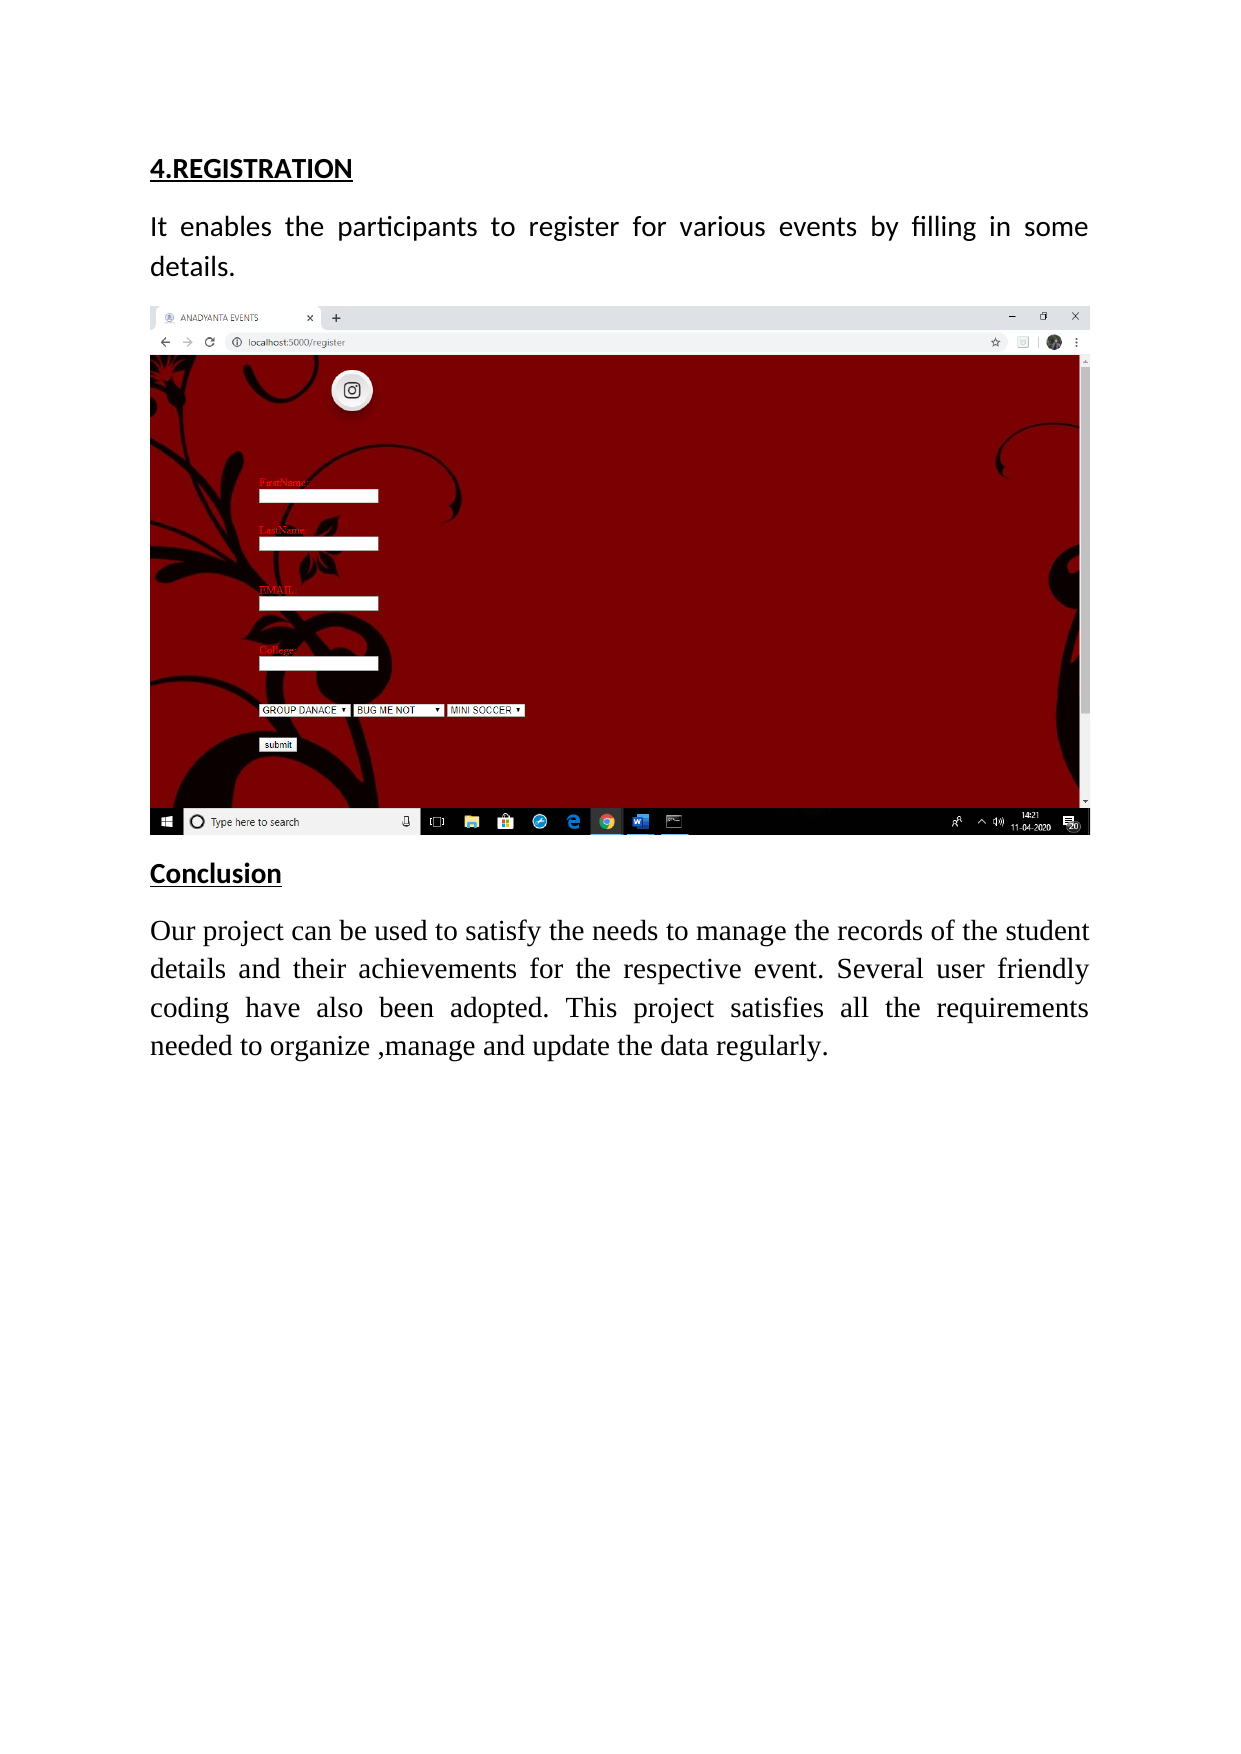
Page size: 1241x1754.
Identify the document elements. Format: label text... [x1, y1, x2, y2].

text Conclusion [150, 855, 1090, 891]
text It enables the participants to register for various events by filling in some details. [150, 208, 1090, 284]
text Our project can be used to satisfy the needs to manage the records of the student details and their achievements for the respective event. Several user friendly coding have also been adopted. This project satisfies all the requirements needed to organize ,manage and update the data regularly. [150, 913, 1090, 1062]
picture [150, 306, 1091, 835]
text 4.REGISTRATION [150, 150, 1090, 186]
